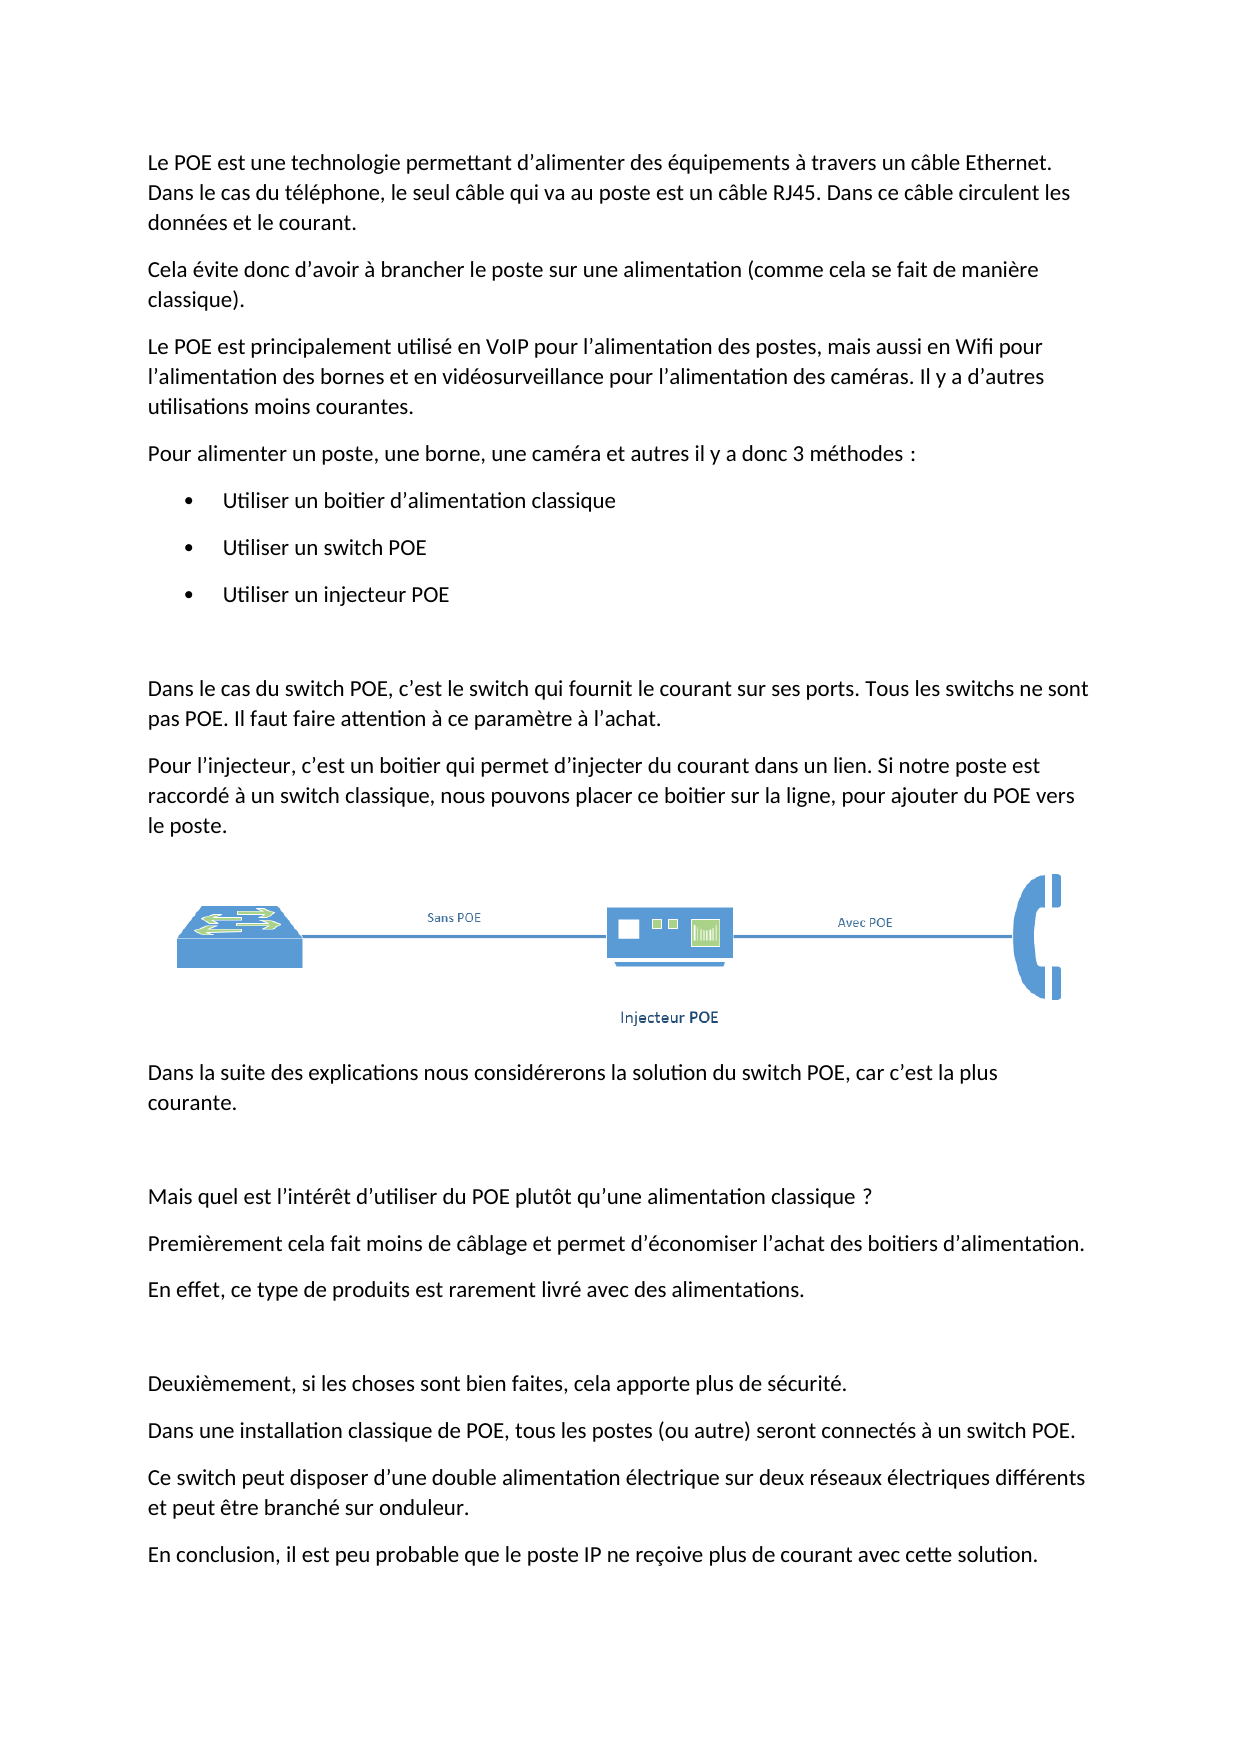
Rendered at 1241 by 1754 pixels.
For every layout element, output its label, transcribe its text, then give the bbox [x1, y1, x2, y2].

text Dans une installation classique de POE, tous les postes (ou autre) seront connectés à un switch POE. [148, 1416, 1093, 1444]
text Mais quel est l’intérêt d’utiliser du POE plutôt qu’une alimentation classique ? [148, 1182, 1093, 1210]
text Le POE est principalement utilisé en VoIP pour l’alimentation des postes, mais aussi en Wifi pour l’alimentation des bornes et en vidéosurveillance pour l’alimentation des caméras. Il y a d’autres utilisations moins courantes. [148, 332, 1093, 420]
text Pour l’injecteur, c’est un boitier qui permet d’injecter du courant dans un lien. Si notre poste est raccordé à un switch classique, nous pouvons placer ce boitier sur la ligne, pour ajouter du POE vers le poste. [148, 751, 1093, 839]
text En effet, ce type de produits est rarement livré avec des alimentations. [148, 1276, 1093, 1304]
text En conclusion, il est peu probable que le poste IP ne reçoive plus de courant avec cette solution. [148, 1540, 1093, 1568]
text Deuxièmement, si les choses sont bien faites, cela apporte plus de sécurité. [148, 1369, 1093, 1397]
text Pour alimenter un poste, une borne, une caméra et autres il y a donc 3 méthodes : [148, 439, 1093, 467]
text Ce switch peut disposer d’une double alimentation électrique sur deux réseaux électriques différents et peut être branché sur onduleur. [148, 1463, 1093, 1521]
list Utiliser un switch POE [185, 533, 1093, 561]
text Cela évite donc d’avoir à brancher le poste sur une alimentation (comme cela se fait de manière classique). [148, 255, 1093, 313]
text Le POE est une technologie permettant d’alimenter des équipements à travers un câble Ethernet. Dans le cas du téléphone, le seul câble qui va au poste est un câble RJ45. Dans ce câble circulent les données et le courant. [148, 148, 1093, 236]
list Utiliser un boitier d’alimentation classique [185, 486, 1093, 514]
picture [147, 858, 1093, 1039]
text Dans la suite des explications nous considérerons la solution du switch POE, car c’est la plus courante. [148, 1058, 1093, 1116]
text Premièrement cela fait moins de câblage et permet d’économiser l’achat des boitiers d’alimentation. [148, 1229, 1093, 1257]
list Utiliser un injecteur POE [185, 580, 1093, 608]
text Dans le cas du switch POE, c’est le switch qui fournit le courant sur ses ports. Tous les switchs ne sont pas POE. Il faut faire attention à ce paramètre à l’achat. [148, 674, 1093, 732]
